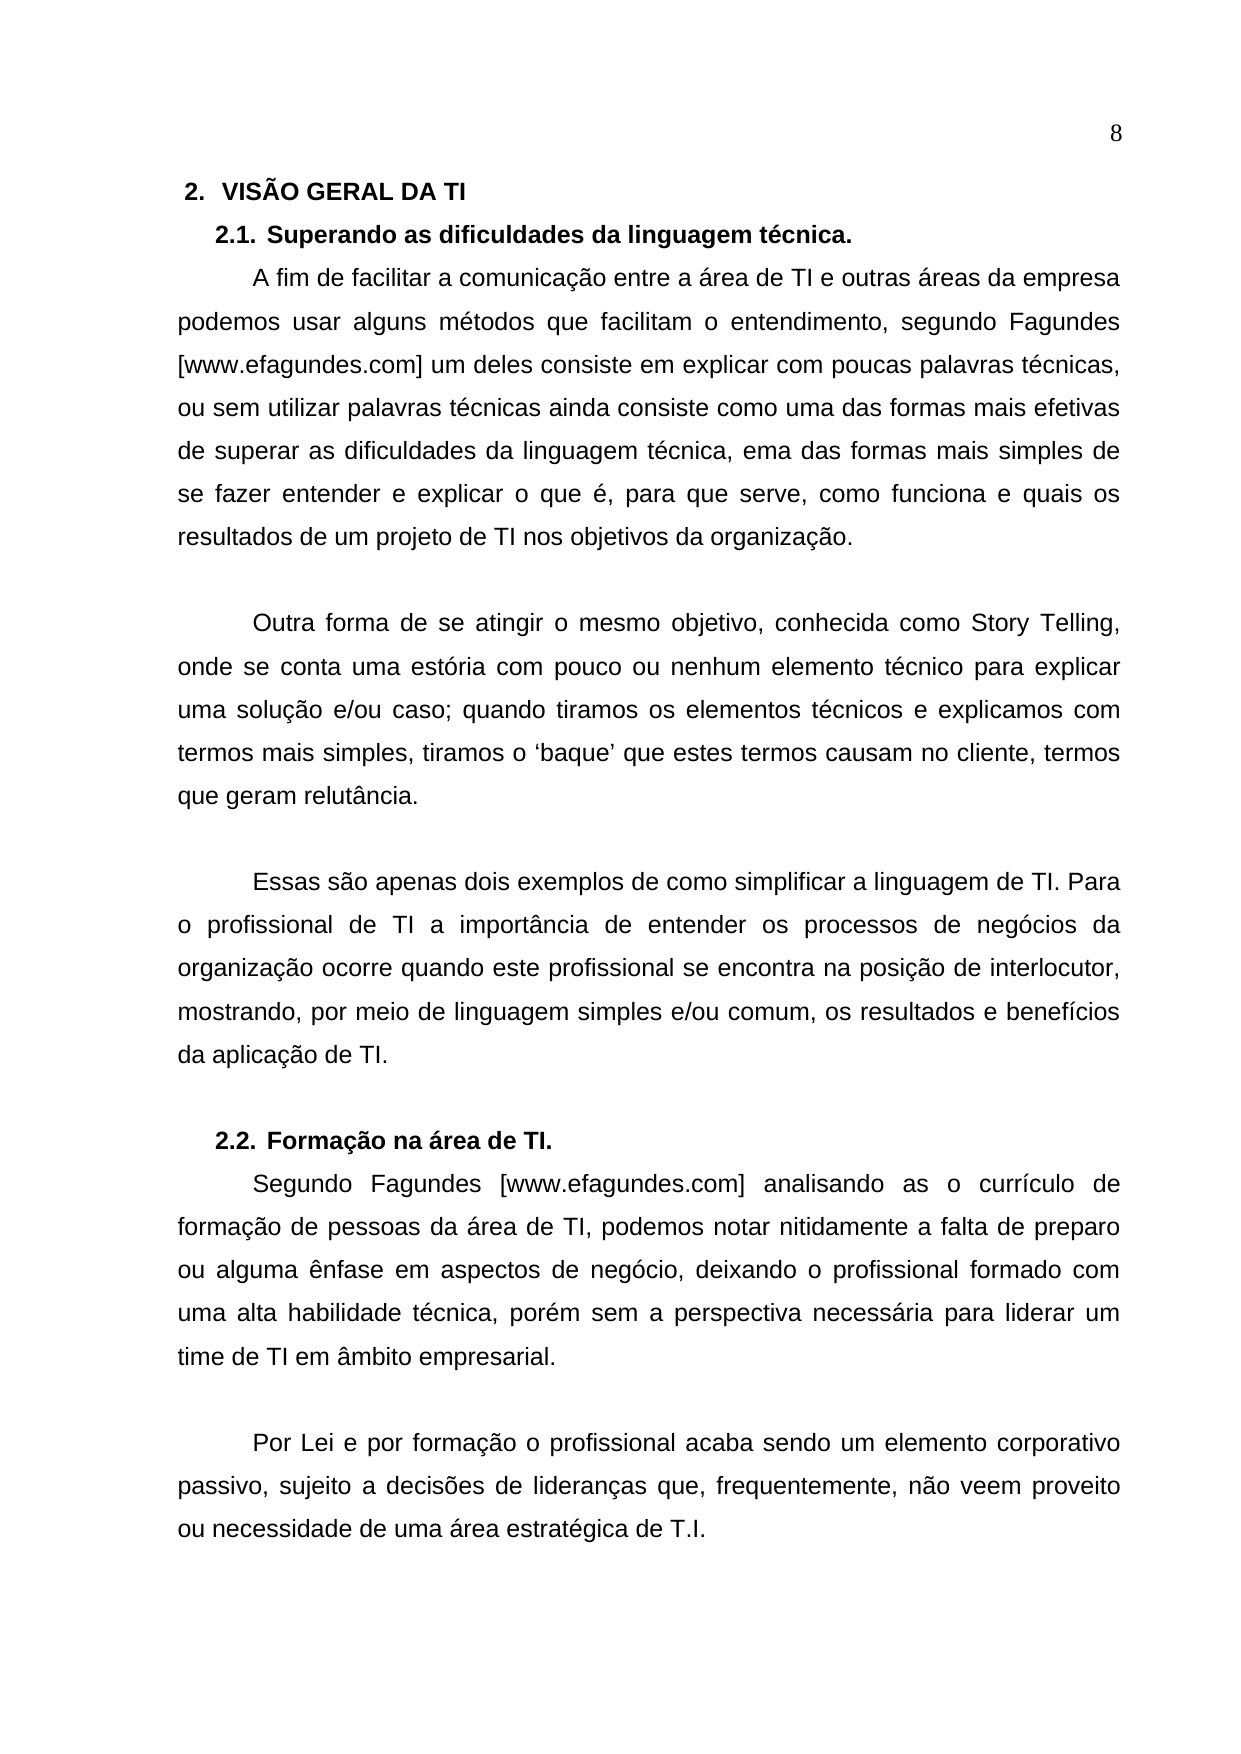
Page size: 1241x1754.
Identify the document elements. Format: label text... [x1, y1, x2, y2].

text Segundo Fagundes [www.efagundes.com] analisando as o currículo de formação de pessoas da área de TI, podemos notar nitidamente a falta de preparo ou alguma ênfase em aspectos de negócio, deixando o profissional formado com uma alta habilidade técnica, porém sem a perspectiva necessária para liderar um time de TI em âmbito empresarial. [177, 1169, 1122, 1370]
text Por Lei e por formação o profissional acaba sendo um elemento corporativo passivo, sujeito a decisões de lideranças que, frequentemente, não veem proveito ou necessidade de uma área estratégica de T.I. [177, 1428, 1122, 1543]
text Outra forma de se atingir o mesmo objetivo, conhecida como Story Telling, onde se conta uma estória com pouco ou nenhum elemento técnico para explicar uma solução e/ou caso; quando tiramos os elementos técnicos e explicamos com termos mais simples, tiramos o ‘baque’ que estes termos causam no cliente, termos que geram relutância. [177, 608, 1122, 810]
list Formação na área de TI. [215, 1126, 1122, 1155]
text Essas são apenas dois exemplos de como simplificar a linguagem de TI. Para o profissional de TI a importância de entender os processos de negócios da organização ocorre quando este profissional se encontra na posição de interlocutor, mostrando, por meio de linguagem simples e/ou comum, os resultados e benefícios da aplicação de TI. [177, 867, 1122, 1068]
list VISÃO GERAL DA TI [184, 177, 1122, 206]
text A fim de facilitar a comunicação entre a área de TI e outras áreas da empresa podemos usar alguns métodos que facilitam o entendimento, segundo Fagundes [www.efagundes.com] um deles consiste em explicar com poucas palavras técnicas, ou sem utilizar palavras técnicas ainda consiste como uma das formas mais efetivas de superar as dificuldades da linguagem técnica, ema das formas mais simples de se fazer entender e explicar o que é, para que serve, como funciona e quais os resultados de um projeto de TI nos objetivos da organização. [177, 263, 1122, 551]
list Superando as dificuldades da linguagem técnica. [215, 220, 1122, 249]
